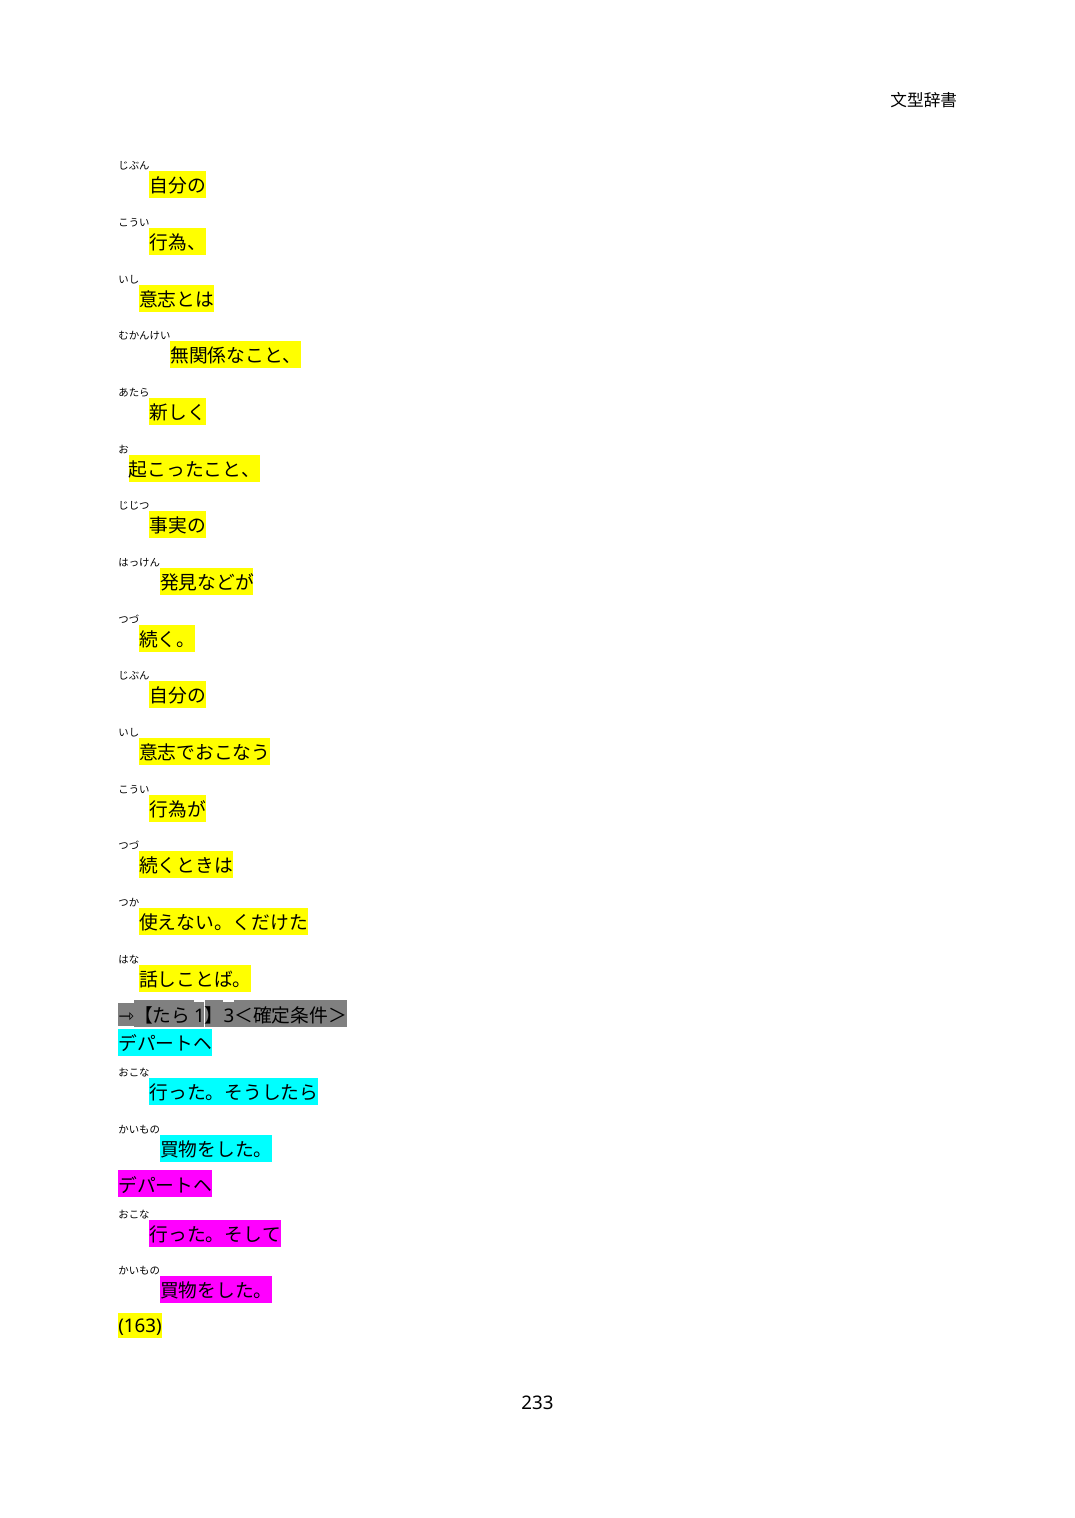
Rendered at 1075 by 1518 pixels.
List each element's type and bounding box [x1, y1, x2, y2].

text [118, 150, 957, 1340]
